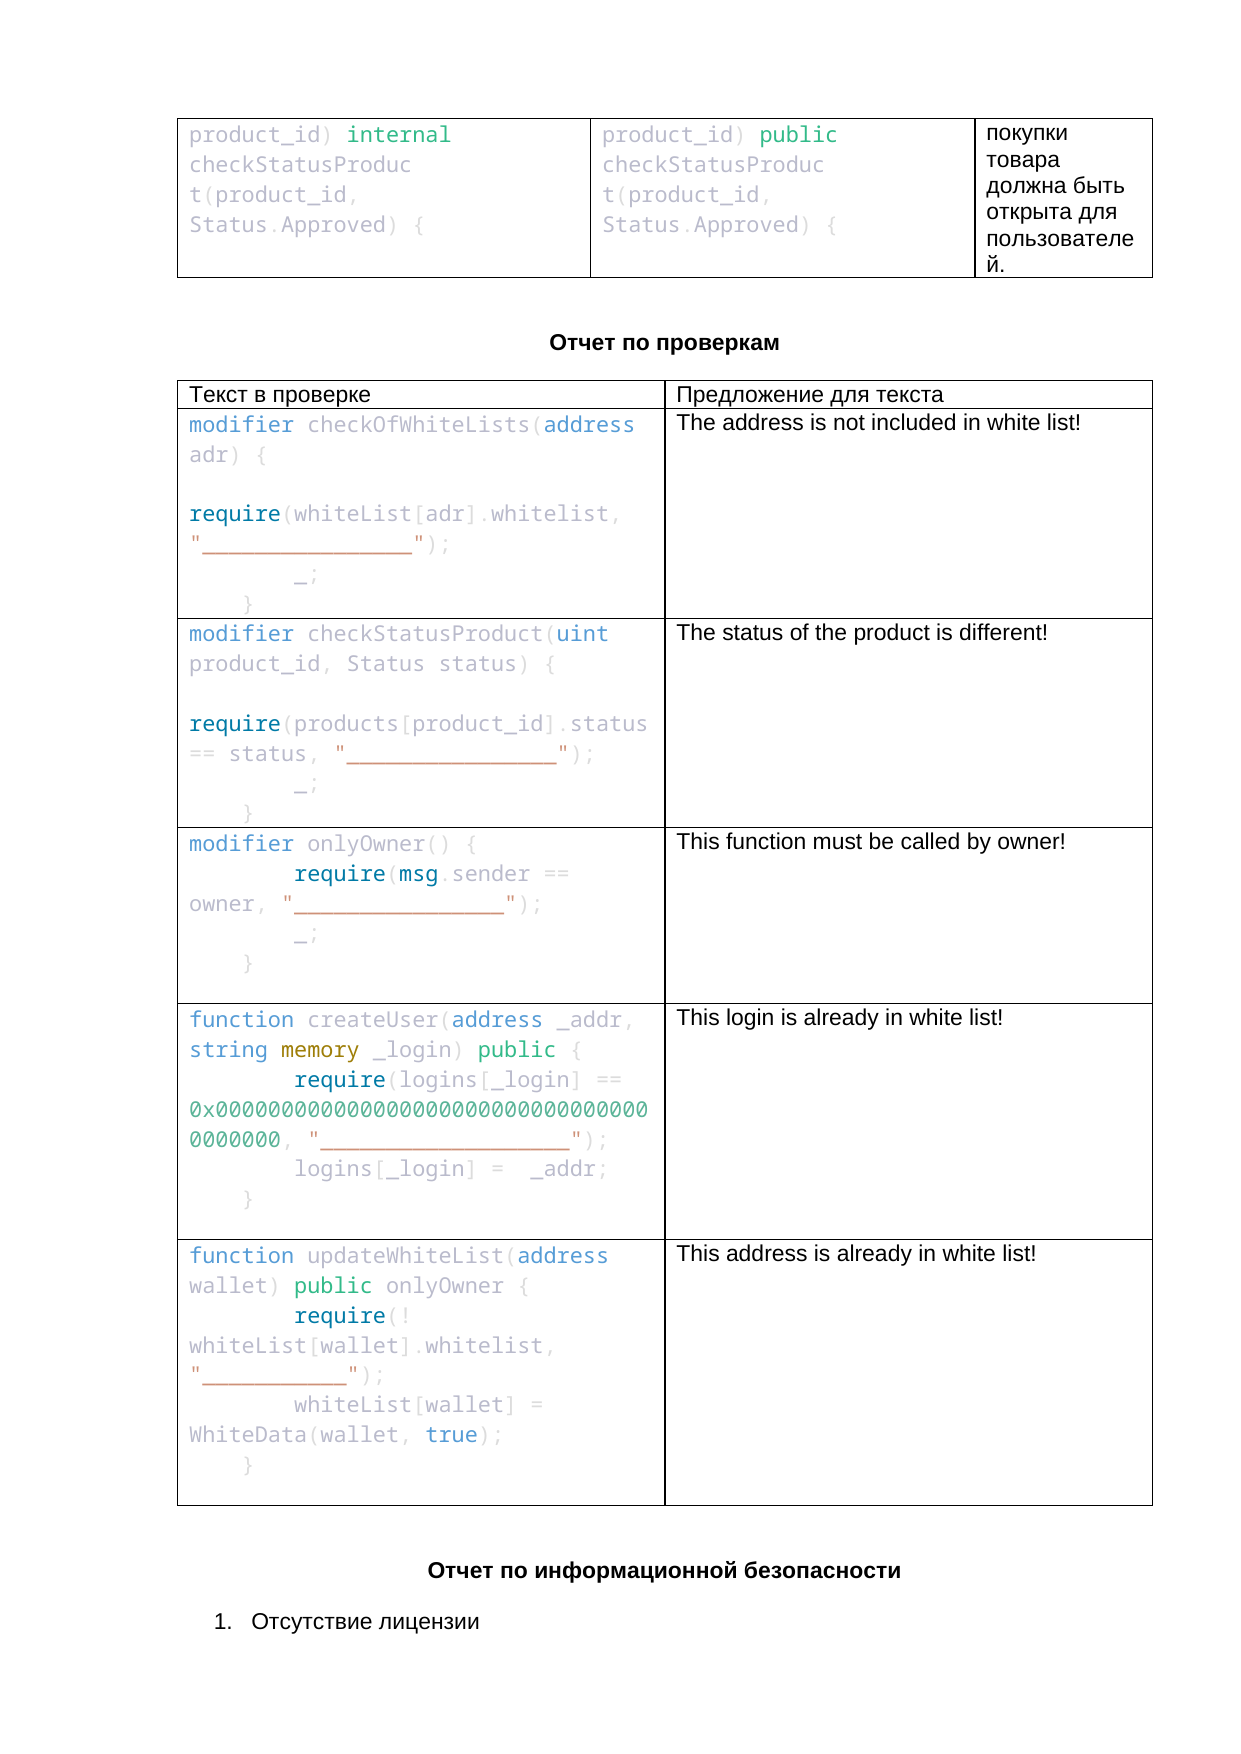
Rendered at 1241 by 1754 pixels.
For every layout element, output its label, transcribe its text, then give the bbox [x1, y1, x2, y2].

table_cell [591, 119, 974, 277]
text Отчет по информационной безопасности [177, 1557, 1152, 1583]
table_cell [178, 119, 590, 277]
table_cell modifier onlyOwner() { require(msg.sender == owner, "________________"); _; } [178, 828, 664, 1003]
table_cell function updateWhiteList(address wallet) public onlyOwner { require(!whiteList[wallet].whitelist, "___________"); whiteList[wallet] = WhiteData(wallet, true); } [178, 1240, 664, 1505]
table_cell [976, 119, 1152, 277]
table_cell This login is already in white list! [666, 1004, 1152, 1239]
table_header Предложение для текста [666, 381, 1152, 408]
table_cell The status of the product is different! [666, 619, 1152, 827]
table_cell modifier checkStatusProduct(uint product_id, Status status) { require(products[product_id].status == status, "________________"); _; } [178, 619, 664, 827]
list Отсутствие лицензии [213, 1608, 1152, 1634]
table_cell modifier checkOfWhiteLists(address adr) { require(whiteList[adr].whitelist, "________________"); _; } [178, 409, 664, 617]
table_cell function createUser(address _addr, string memory _login) public { require(logins[_login] == 0x0000000000000000000000000000000000000000, "___________________"); logins[_login] = _addr; } [178, 1004, 664, 1239]
text Отчет по проверкам [177, 329, 1152, 356]
table_cell This address is already in white list! [666, 1240, 1152, 1505]
table_cell The address is not included in white list! [666, 409, 1152, 617]
table_cell This function must be called by owner! [666, 828, 1152, 1003]
table_header Текст в проверке [178, 381, 664, 408]
